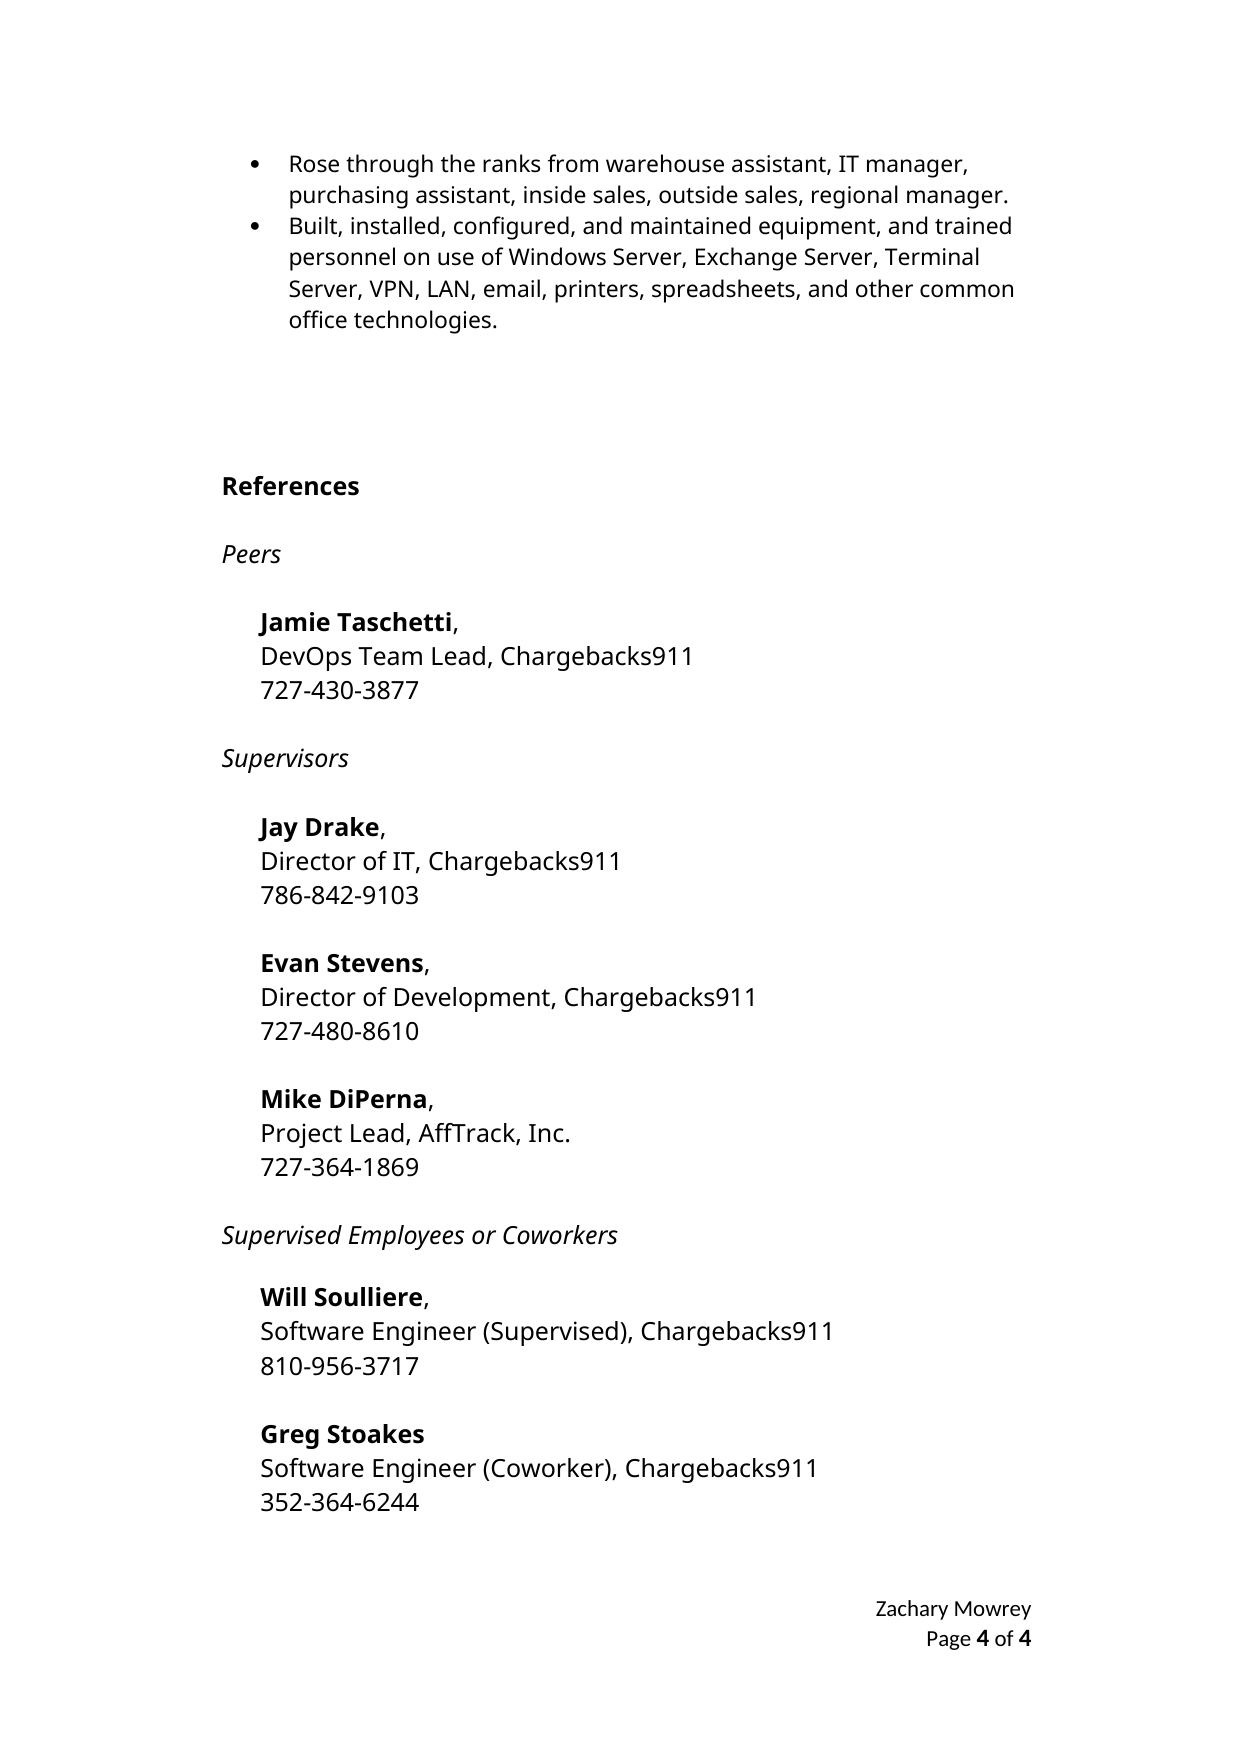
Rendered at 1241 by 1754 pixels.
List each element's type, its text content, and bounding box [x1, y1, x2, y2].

text Software Engineer (Coworker), Chargebacks911 [221, 1450, 1031, 1484]
text 727-364-1869 [221, 1150, 1031, 1184]
list Built, installed, configured, and maintained equipment, and trained personnel on use of Windows Server, Exchange Server, Terminal Server, VPN, LAN, email, printers, spreadsheets, and other common office technologies. [251, 210, 1031, 335]
text Jay Drake, Director of IT, Chargebacks911 786-842-9103 [260, 809, 1031, 911]
text DevOps Team Lead, Chargebacks911 [221, 639, 1031, 673]
text 727-430-3877 [260, 673, 1031, 707]
text Will Soulliere, [221, 1280, 1031, 1314]
text Supervised Employees or Coworkers [221, 1218, 1031, 1280]
text 727-480-8610 [221, 1013, 1031, 1048]
text Jamie Taschetti, [221, 605, 1031, 639]
text Mike DiPerna, [221, 1082, 1031, 1116]
text Software Engineer (Supervised), Chargebacks911 [221, 1314, 1031, 1348]
text Evan Stevens, [221, 945, 1031, 979]
text Supervisors [221, 741, 1031, 775]
text Project Lead, AffTrack, Inc. [221, 1116, 1031, 1150]
text Director of Development, Chargebacks911 [221, 979, 1031, 1013]
text 810-956-3717 [221, 1348, 1031, 1382]
list Rose through the ranks from warehouse assistant, IT manager, purchasing assistant, inside sales, outside sales, regional manager. [251, 148, 1031, 210]
text References [221, 468, 1031, 503]
text 352-364-6244 [221, 1484, 1031, 1518]
text Greg Stoakes [221, 1416, 1031, 1450]
text Peers [221, 537, 1031, 571]
